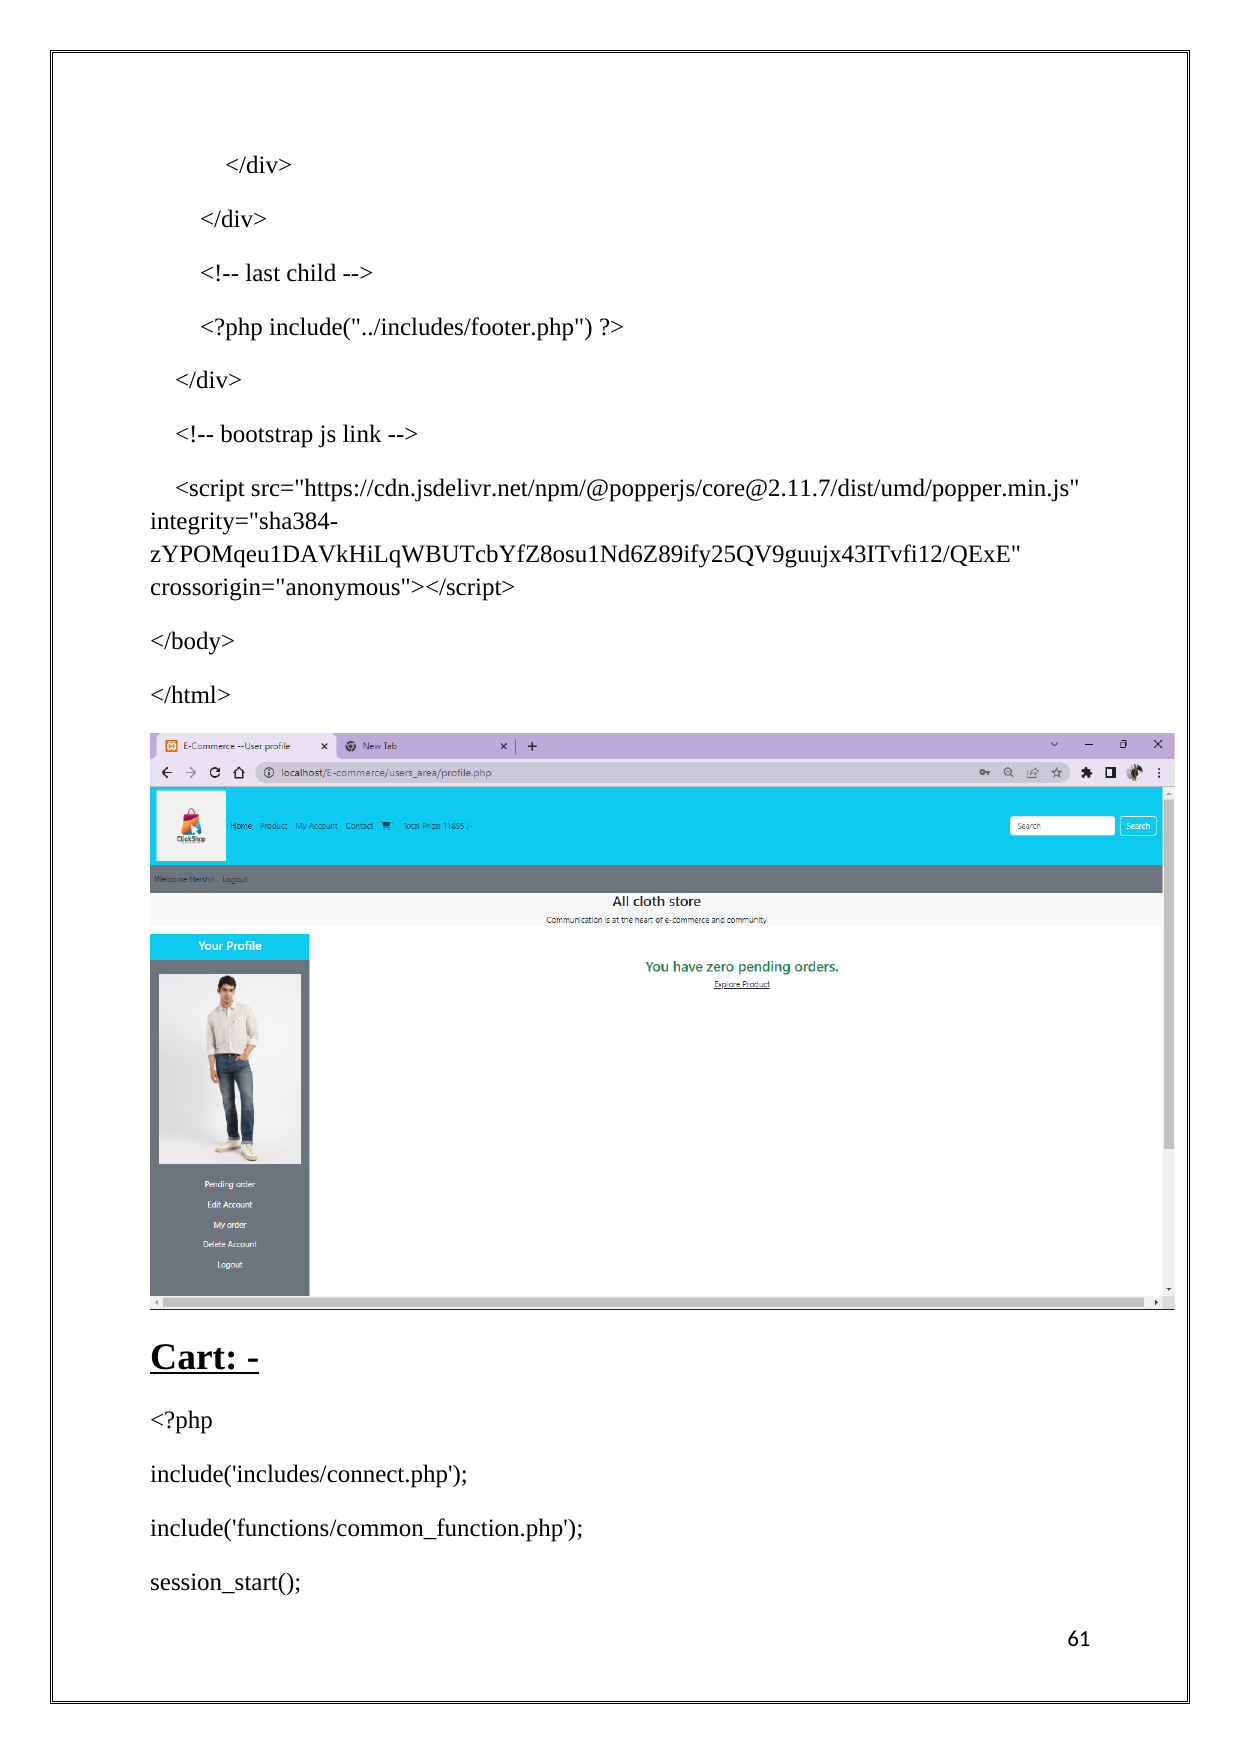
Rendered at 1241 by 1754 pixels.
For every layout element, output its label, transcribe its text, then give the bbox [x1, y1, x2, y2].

text include('functions/common_function.php'); [150, 1513, 1090, 1542]
text Cart: - [150, 1335, 1090, 1378]
text <!-- last child --> [150, 258, 1090, 286]
text </div> [150, 150, 1090, 179]
text <?php include("../includes/footer.php") ?> [150, 312, 1090, 340]
text </div> [150, 365, 1090, 394]
text </div> [150, 204, 1090, 233]
picture [150, 733, 1175, 1310]
text </body> [150, 626, 1090, 655]
text <script src="https://cdn.jsdelivr.net/npm/@popperjs/core@2.11.7/dist/umd/popper.min.js" integrity="sha384-zYPOMqeu1DAVkHiLqWBUTcbYfZ8osu1Nd6Z89ify25QV9guujx43ITvfi12/QExE" crossorigin="anonymous"></script> [150, 473, 1090, 601]
text include('includes/connect.php'); [150, 1459, 1090, 1488]
text session_start(); [150, 1567, 1090, 1596]
text <!-- bootstrap js link --> [150, 419, 1090, 448]
text </html> [150, 680, 1090, 709]
text <?php [150, 1405, 1090, 1434]
